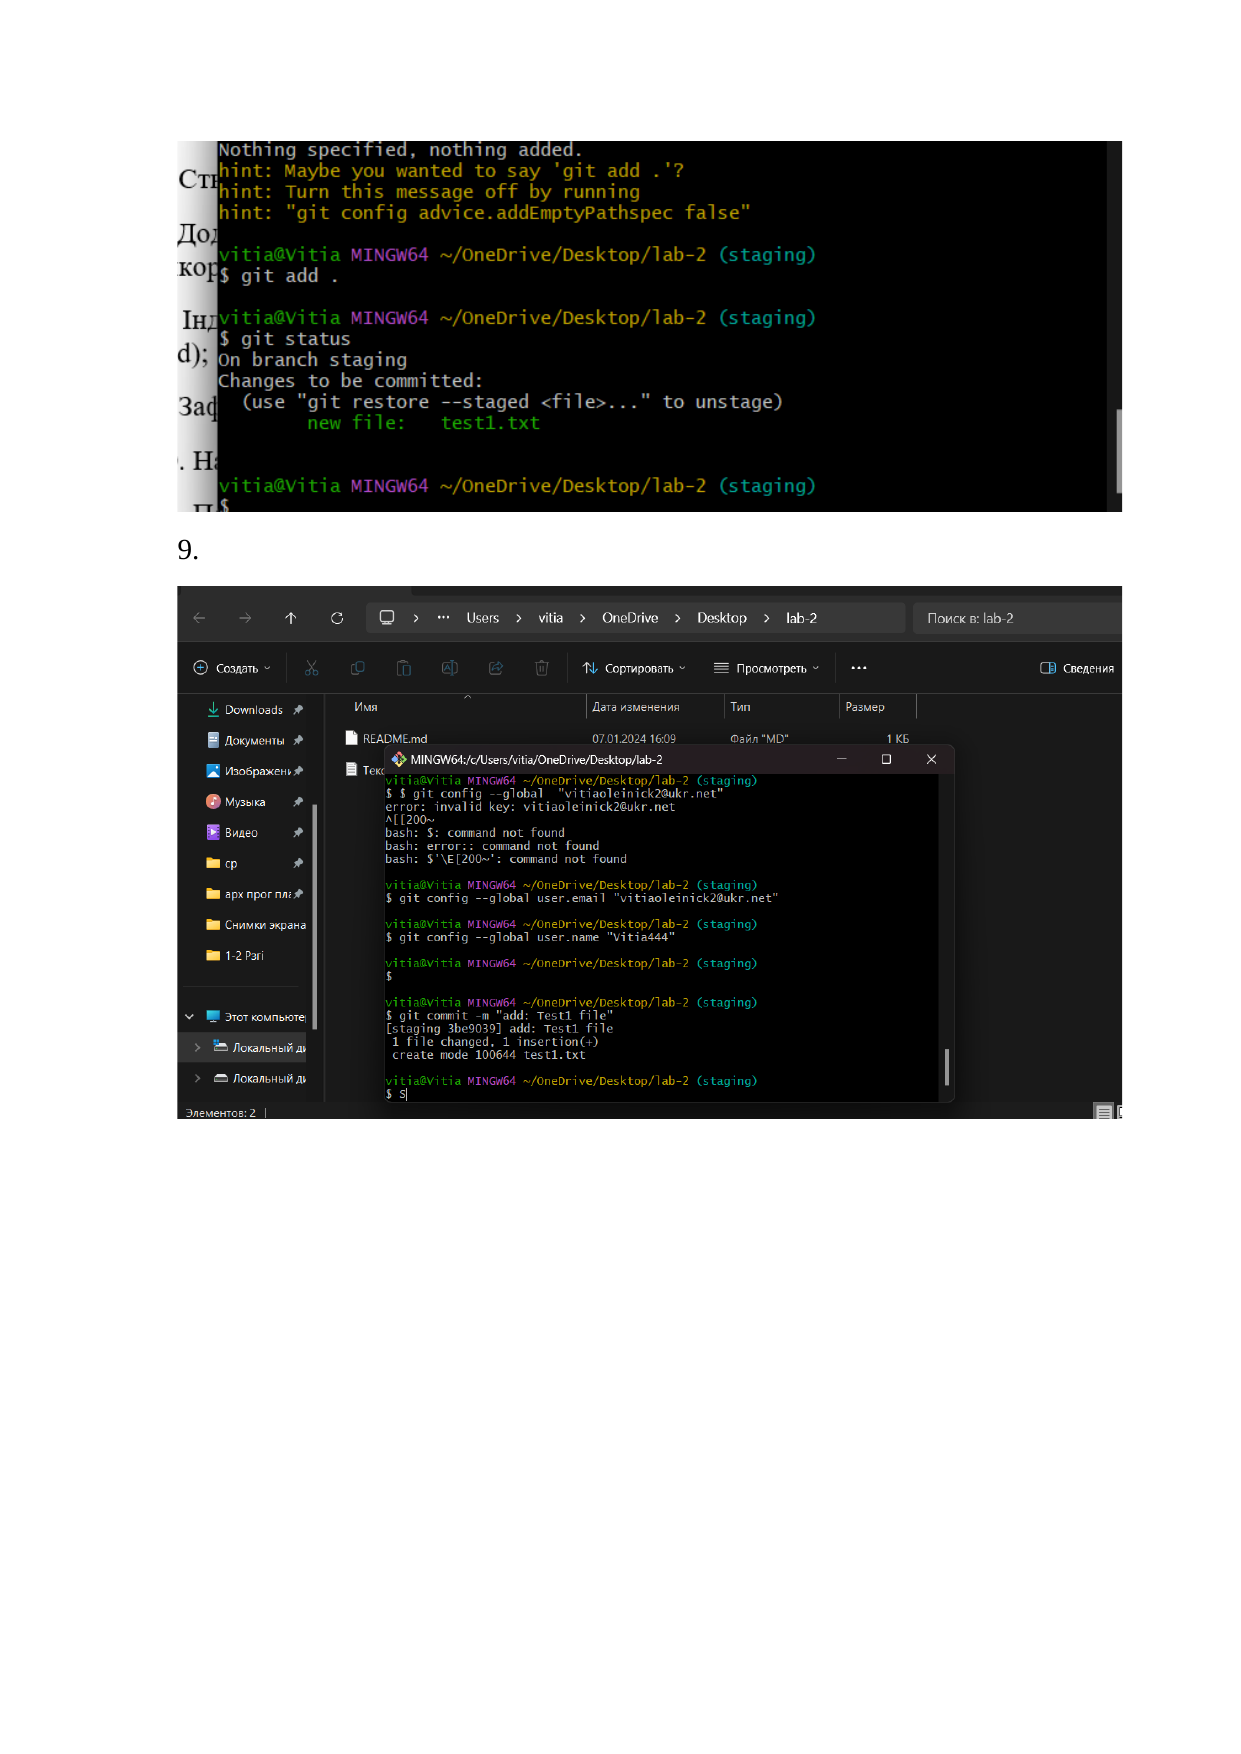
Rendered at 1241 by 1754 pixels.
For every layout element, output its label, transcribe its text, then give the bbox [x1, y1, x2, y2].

text 9. [177, 532, 1122, 566]
picture [177, 141, 1123, 512]
picture [177, 586, 1123, 1119]
